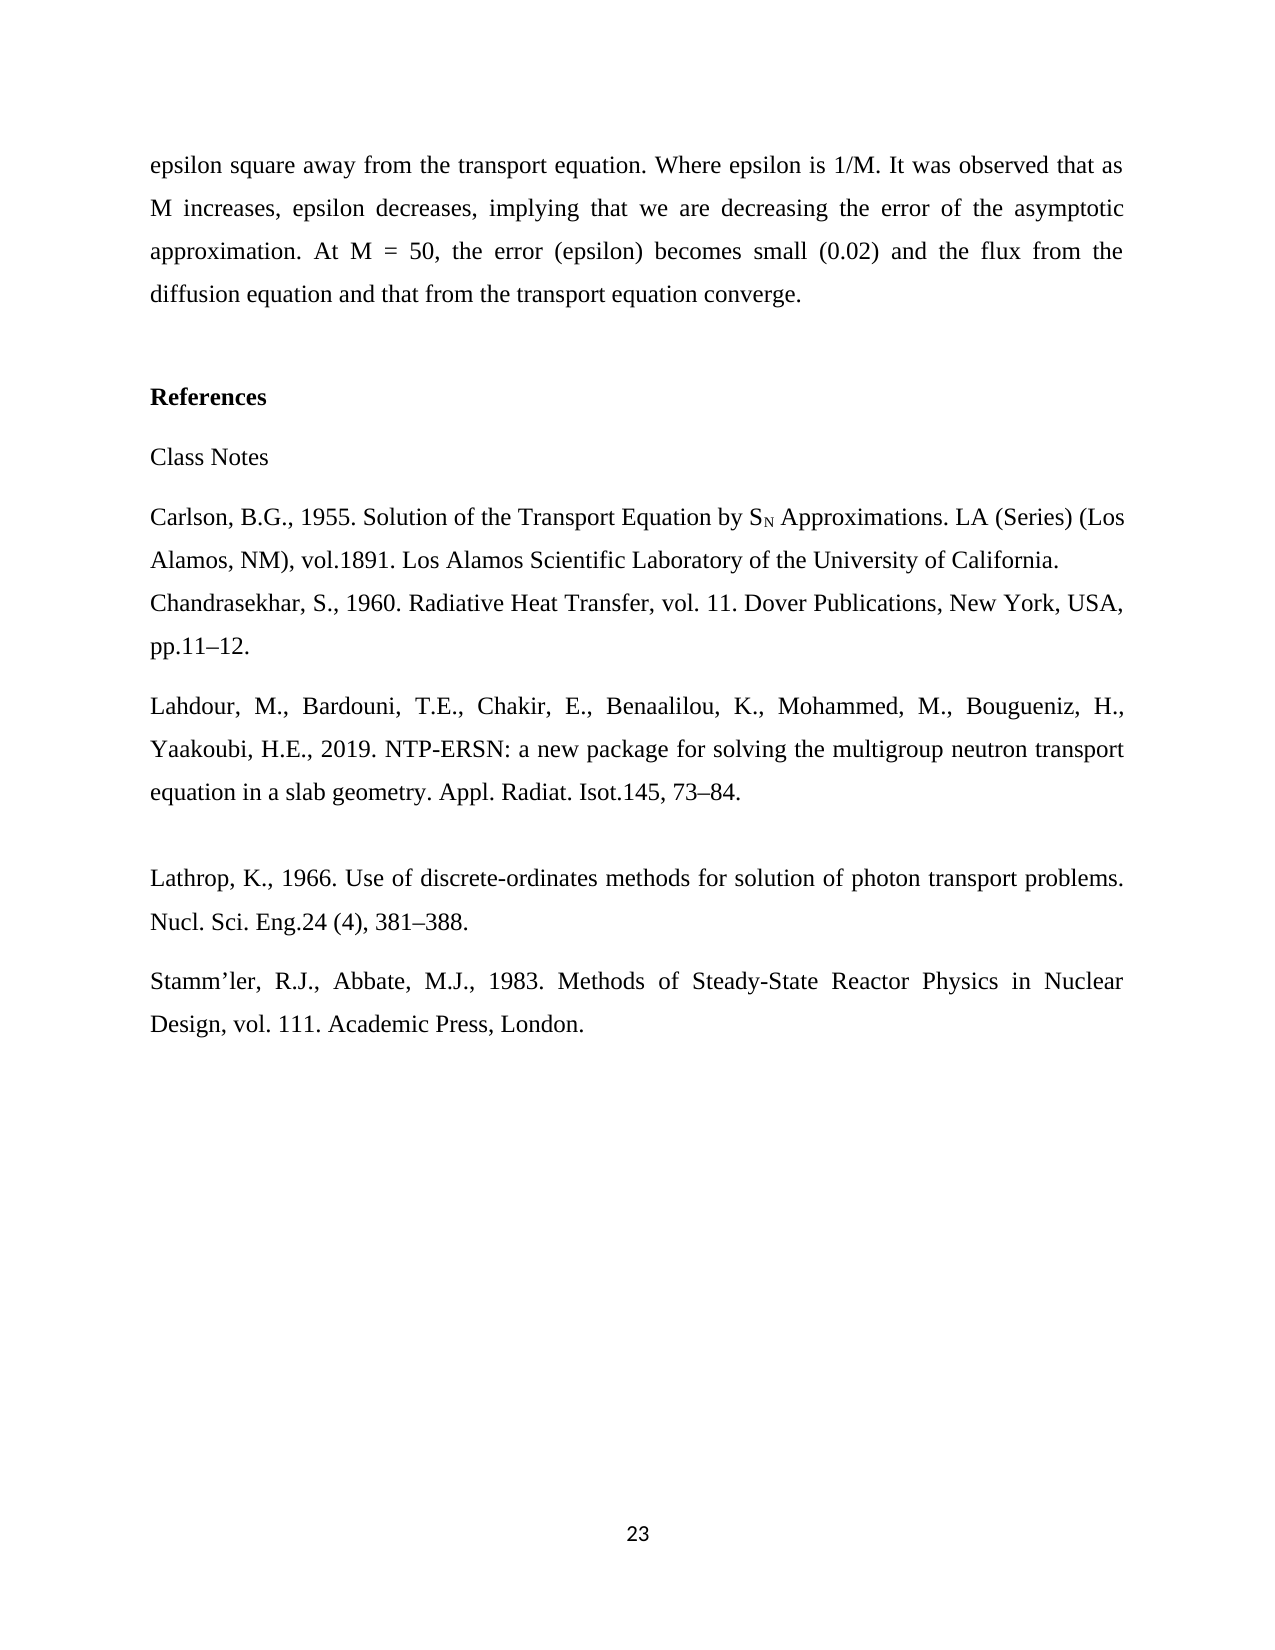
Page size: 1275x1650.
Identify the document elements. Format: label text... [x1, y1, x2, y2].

text Lahdour, M., Bardouni, T.E., Chakir, E., Benaalilou, K., Mohammed, M., Bougueniz, H., Yaakoubi, H.E., 2019. NTP-ERSN: a new package for solving the multigroup neutron transport equation in a slab geometry. Appl. Radiat. Isot.145, 73–84. [150, 691, 1125, 806]
text Class Notes [150, 442, 1125, 471]
text Carlson, B.G., 1955. Solution of the Transport Equation by SN Approximations. LA (Series) (Los Alamos, NM), vol.1891. Los Alamos Scientific Laboratory of the University of California. [150, 502, 1125, 574]
text Chandrasekhar, S., 1960. Radiative Heat Transfer, vol. 11. Dover Publications, New York, USA, pp.11–12. [150, 588, 1125, 660]
text Stamm’ler, R.J., Abbate, M.J., 1983. Methods of Steady-State Reactor Physics in Nuclear Design, vol. 111. Academic Press, London. [150, 966, 1125, 1038]
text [150, 150, 1125, 308]
text Lathrop, K., 1966. Use of discrete-ordinates methods for solution of photon transport problems. Nucl. Sci. Eng.24 (4), 381–388. [150, 863, 1125, 935]
text References [150, 382, 1125, 411]
